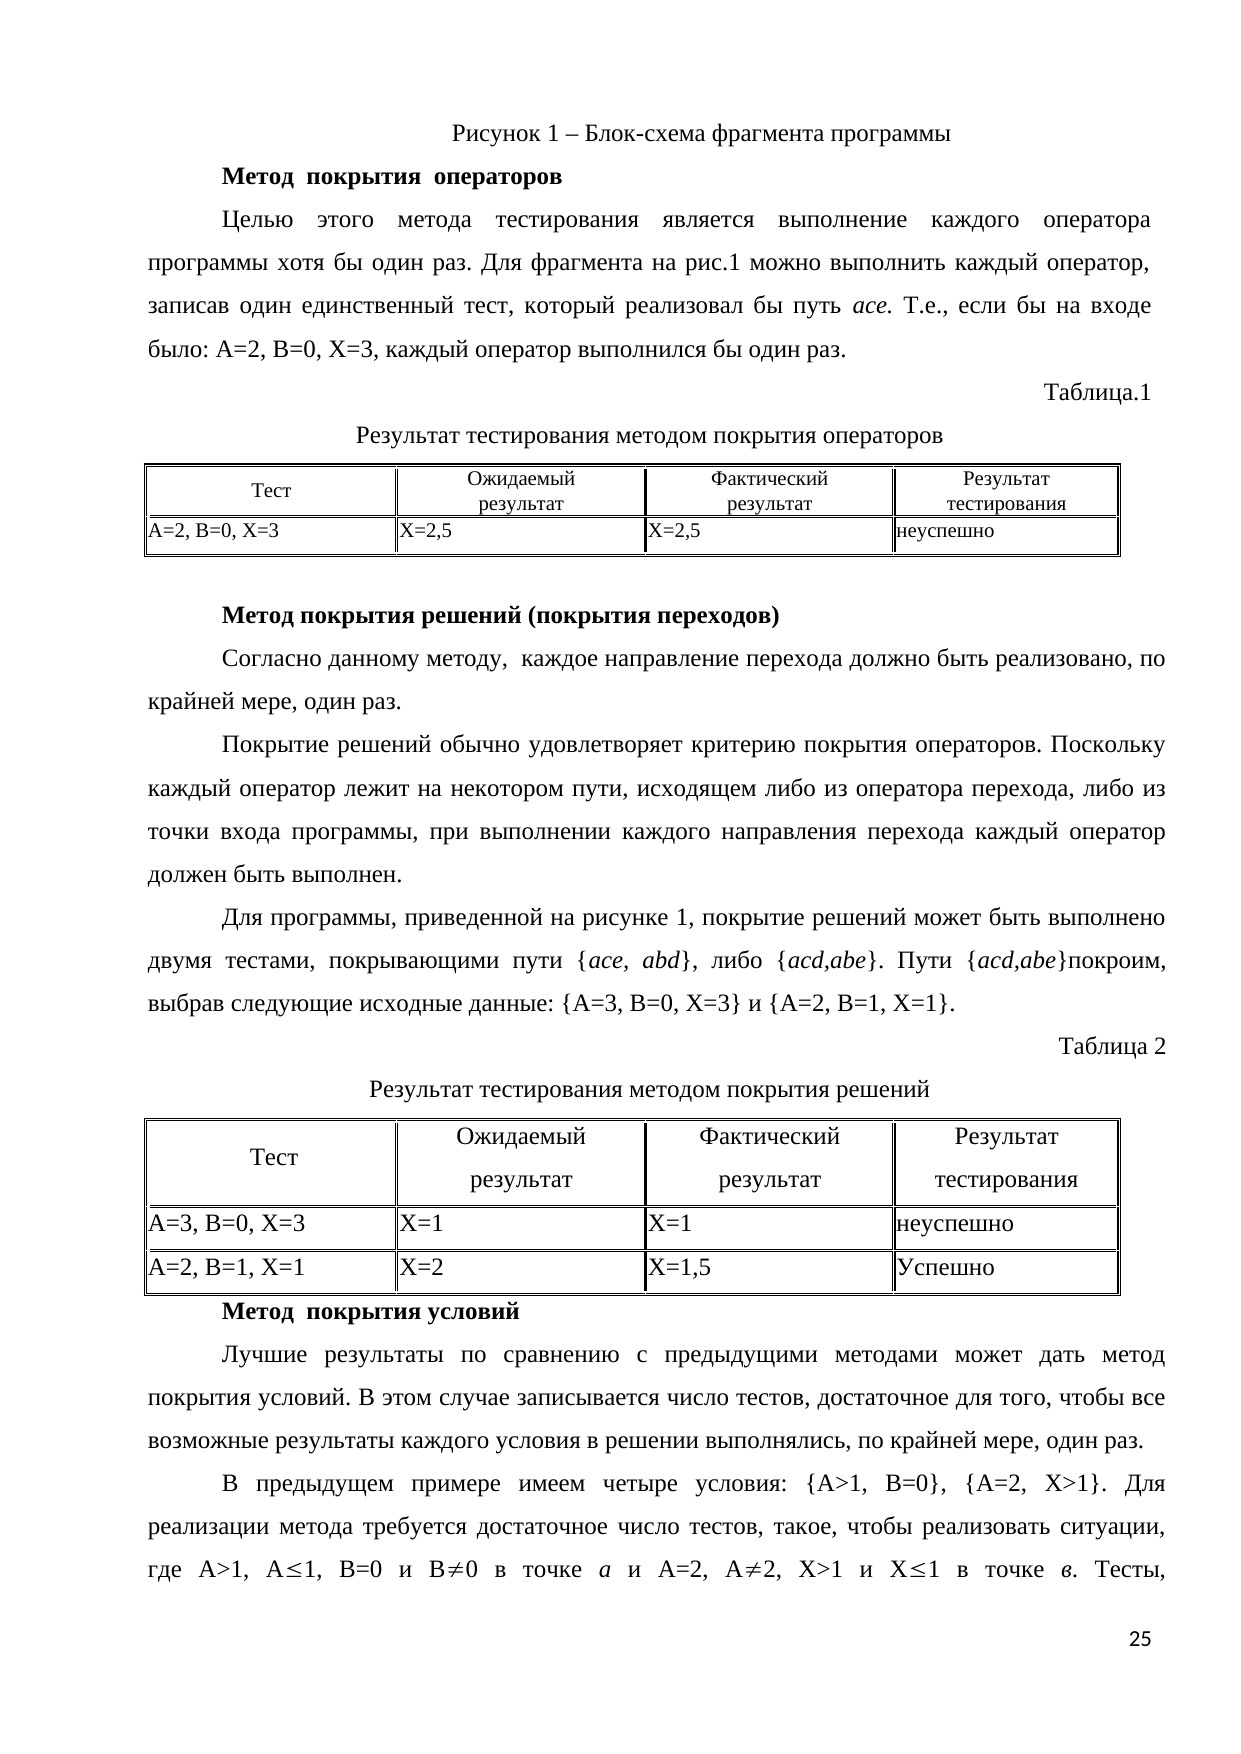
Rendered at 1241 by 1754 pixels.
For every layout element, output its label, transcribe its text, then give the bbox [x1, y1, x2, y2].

table_cell X=1 [398, 1208, 644, 1249]
table_cell Х=1,5 [645, 1249, 894, 1293]
text Лучшие результаты по сравнению с предыдущими методами может дать метод покрытия условий. В этом случае записывается число тестов, достаточное для того, чтобы все возможные результаты каждого условия в решении выполнялись, по крайней мере, один раз. [148, 1339, 1166, 1454]
table_header Ожидаемый результат [397, 467, 645, 514]
text Целью этого метода тестирования является выполнение каждого оператора программы хотя бы один раз. Для фрагмента на рис.1 можно выполнить каждый оператор, записав один единственный тест, который реализовал бы путь ace. Т.е., если бы на входе было: А=2, В=0, Х=3, каждый оператор выполнился бы один раз. [148, 204, 1152, 362]
table_cell X=1 [647, 1208, 892, 1249]
table_cell A=2, B=0, X=3 [147, 515, 397, 554]
table_header Фактический результат [645, 465, 894, 514]
text Покрытие решений обычно удовлетворяет критерию покрытия операторов. Поскольку каждый оператор лежит на некотором пути, исходящем либо из оператора перехода, либо из точки входа программы, при выполнении каждого направления перехода каждый оператор должен быть выполнен. [148, 729, 1166, 888]
text Рисунок 1 – Блок-схема фрагмента программы [148, 118, 1181, 147]
table_header Результат тестирования [894, 467, 1117, 514]
table_header Тест [147, 1121, 397, 1205]
table_cell X=2,5 [645, 515, 894, 554]
table_cell неуспешно [894, 1205, 1119, 1249]
table_header Тест [147, 467, 397, 514]
table_cell A=3, B=0, X=3 [145, 1205, 397, 1249]
table_cell неуспешно [894, 515, 1118, 554]
text Метод покрытия условий [222, 1296, 1166, 1324]
table_header Фактический результат [645, 1119, 894, 1205]
text Таблица 2 [148, 1031, 1166, 1060]
table_cell Успешно [894, 1249, 1119, 1293]
text Метод покрытия решений (покрытия переходов) [222, 600, 1166, 629]
text Для программы, приведенной на рисунке 1, покрытие решений может быть выполнено двумя тестами, покрывающими пути {ace, abd}, либо {aсd,abe}. Пути {aсd,abe}покроим, выбрав следующие исходные данные: {A=3, B=0, X=3} и {A=2, B=1, X=1}. [148, 902, 1166, 1017]
text Результат тестирования методом покрытия решений [148, 1074, 1152, 1103]
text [148, 1468, 1166, 1583]
text Метод покрытия операторов [148, 161, 1152, 190]
text Таблица.1 [148, 377, 1152, 406]
table_cell А=2, В=1, Х=1 [145, 1249, 397, 1293]
text Результат тестирования методом покрытия операторов [148, 420, 1152, 449]
table_cell X=2,5 [397, 518, 645, 554]
table_header Результат тестирования [894, 1121, 1117, 1205]
text Согласно данному методу, каждое направление перехода должно быть реализовано, по крайней мере, один раз. [148, 643, 1166, 715]
table_header Ожидаемый результат [397, 1121, 645, 1205]
table_cell Х=2 [397, 1252, 645, 1293]
